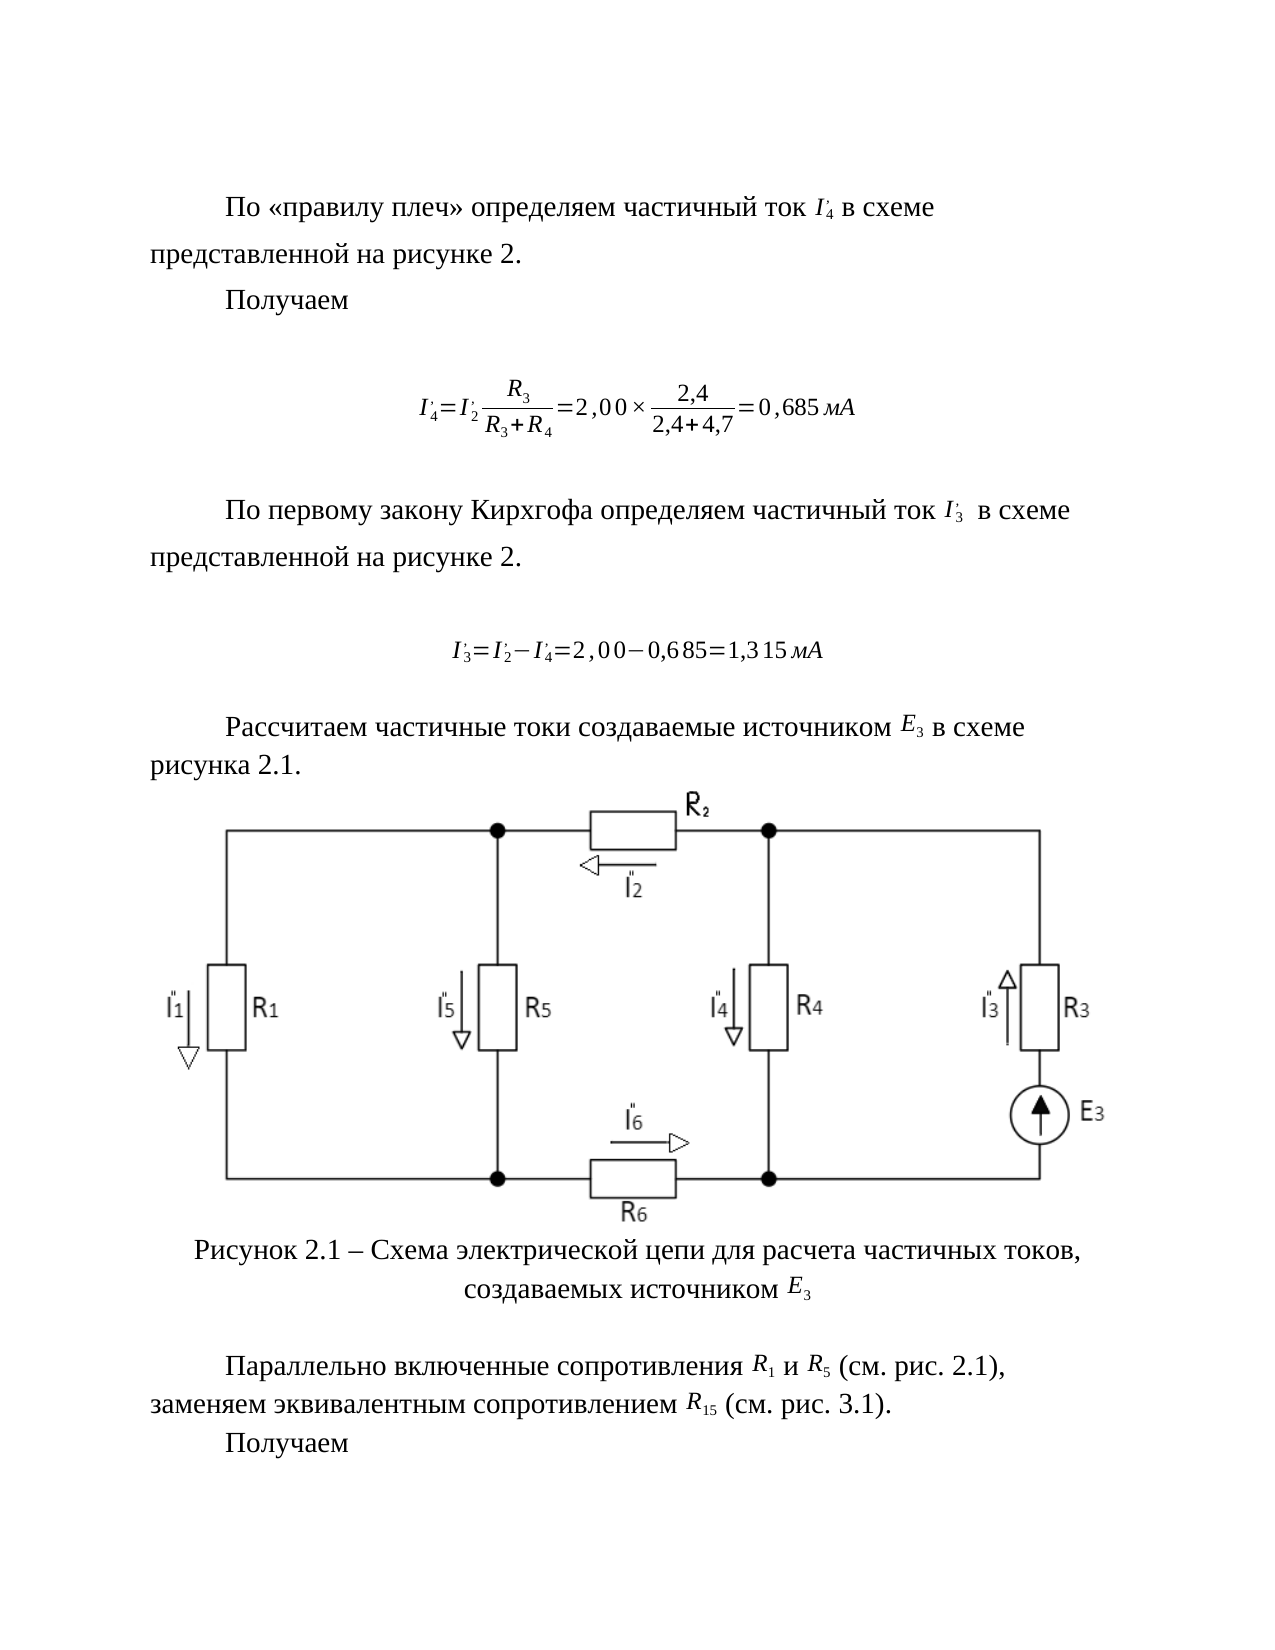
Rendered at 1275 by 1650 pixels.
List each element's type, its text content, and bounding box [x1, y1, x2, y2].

text По «правилу плеч» определяем частичный ток в схеме представленной на рисунке 2. [150, 188, 1125, 270]
text Рисунок 2.1 – Схема электрической цепи для расчета частичных токов, создаваемых источником [150, 1228, 1125, 1304]
text Получаем [150, 1425, 1125, 1459]
picture [150, 785, 1125, 1228]
text Параллельно включенные сопротивления и (см. рис. 2.1), заменяем эквивалентным сопротивлением (см. рис. 3.1). [150, 1348, 1125, 1420]
text По первому закону Кирхгофа определяем частичный ток в схеме представленной на рисунке 2. [150, 491, 1125, 572]
text Получаем [150, 282, 1125, 316]
text Рассчитаем частичные токи создаваемые источником в схеме рисунка 2.1. [150, 709, 1125, 781]
